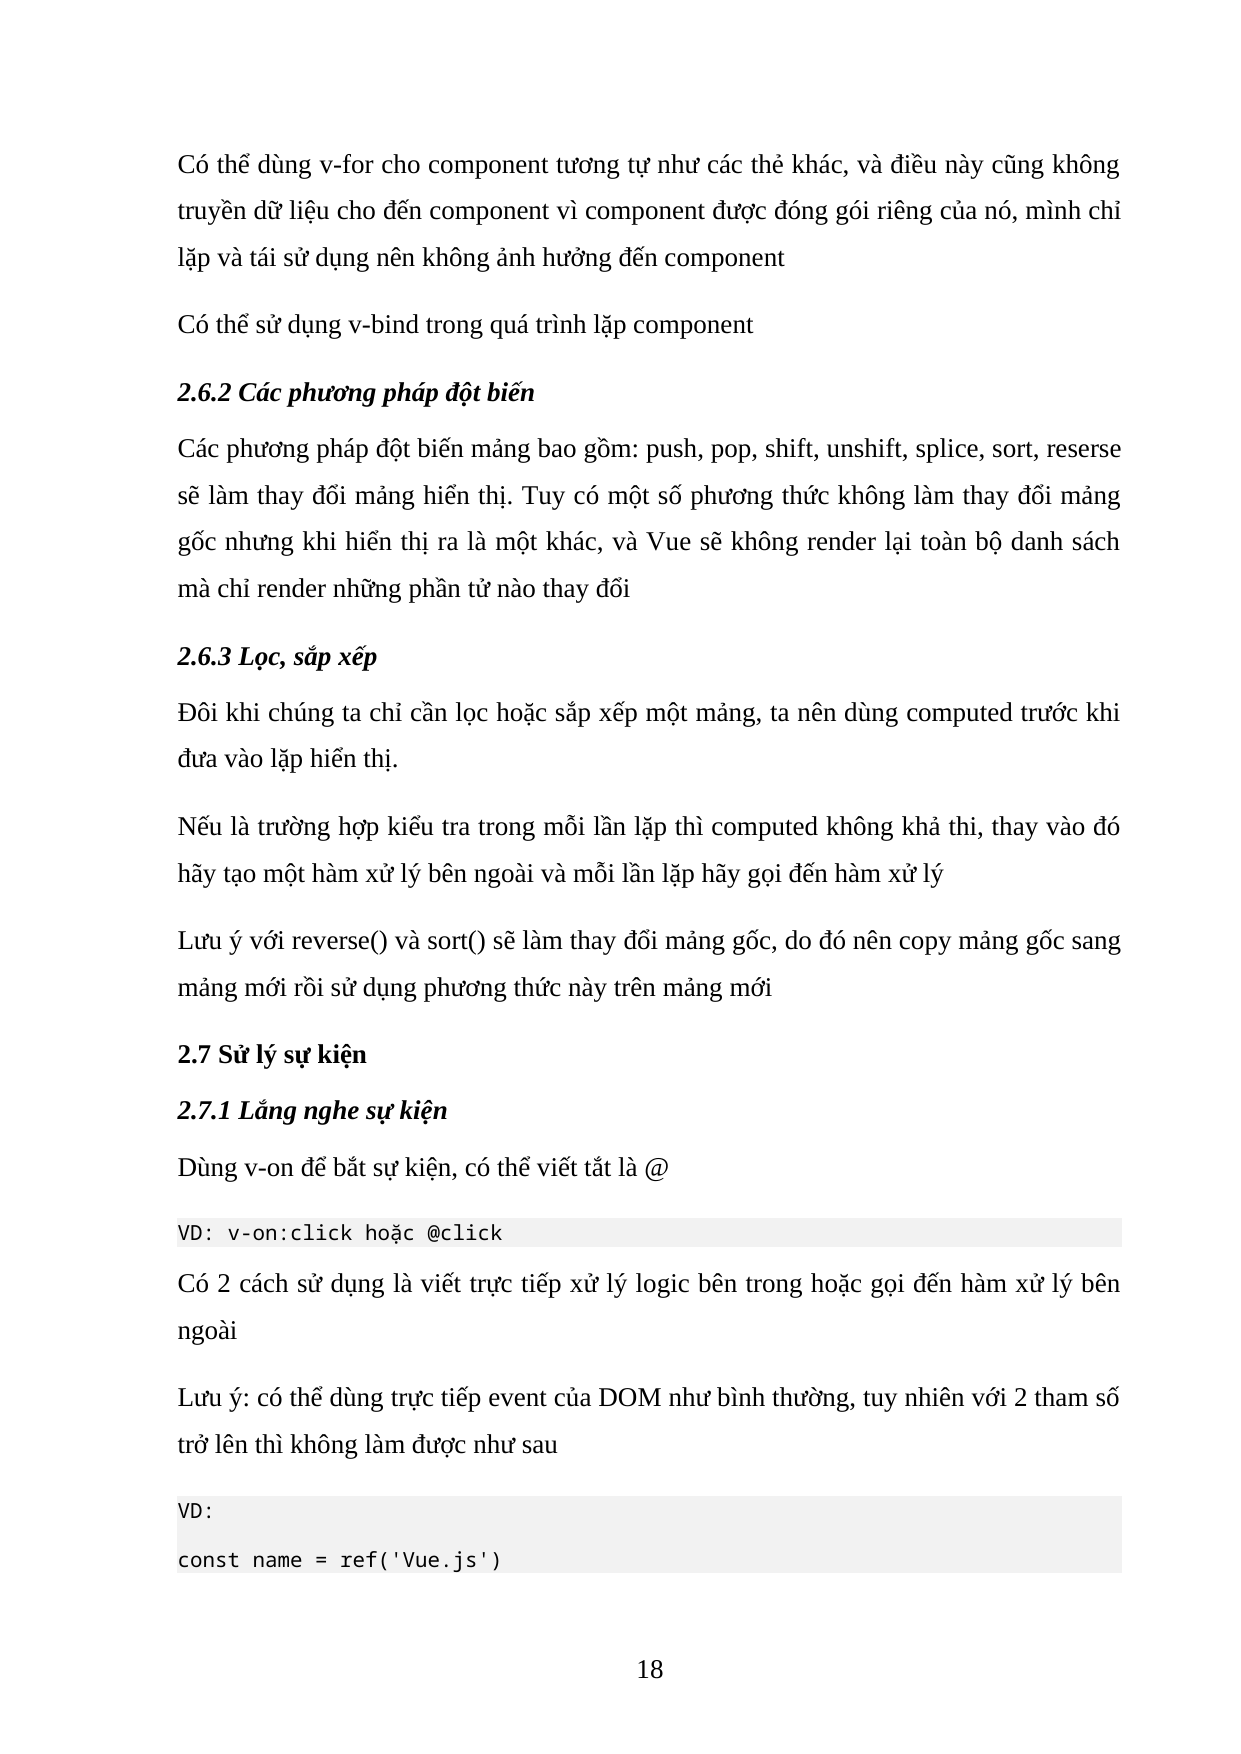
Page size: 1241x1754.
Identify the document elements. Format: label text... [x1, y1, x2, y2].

text const name = ref('Vue.js') [177, 1545, 1122, 1573]
text Có thể dùng v-for cho component tương tự như các thẻ khác, và điều này cũng không truyền dữ liệu cho đến component vì component được đóng gói riêng của nó, mình chỉ lặp và tái sử dụng nên không ảnh hưởng đến component [177, 148, 1122, 272]
text Lưu ý: có thể dùng trực tiếp event của DOM như bình thường, tuy nhiên với 2 tham số trở lên thì không làm được như sau [177, 1382, 1122, 1459]
subtitle Các phương pháp đột biến [177, 376, 1122, 407]
text Có 2 cách sử dụng là viết trực tiếp xử lý logic bên trong hoặc gọi đến hàm xử lý bên ngoài [177, 1267, 1122, 1345]
text Nếu là trường hợp kiểu tra trong mỗi lần lặp thì computed không khả thi, thay vào đó hãy tạo một hàm xử lý bên ngoài và mỗi lần lặp hãy gọi đến hàm xử lý [177, 810, 1122, 888]
text Các phương pháp đột biến mảng bao gồm: push, pop, shift, unshift, splice, sort, reserse sẽ làm thay đổi mảng hiển thị. Tuy có một số phương thức không làm thay đổi mảng gốc nhưng khi hiển thị ra là một khác, và Vue sẽ không render lại toàn bộ danh sách mà chỉ render những phần tử nào thay đổi [177, 432, 1122, 603]
subtitle Lọc, sắp xếp [177, 640, 1122, 671]
text VD: [177, 1496, 1122, 1524]
subtitle Sử lý sự kiện [177, 1038, 1122, 1069]
text VD: v-on:click hoặc @click [177, 1218, 1122, 1247]
text Lưu ý với reverse() và sort() sẽ làm thay đổi mảng gốc, do đó nên copy mảng gốc sang mảng mới rồi sử dụng phương thức này trên mảng mới [177, 924, 1122, 1002]
subtitle Lắng nghe sự kiện [177, 1094, 1122, 1126]
text Có thể sử dụng v-bind trong quá trình lặp component [177, 308, 1122, 340]
text Dùng v-on để bắt sự kiện, có thể viết tắt là @ [177, 1151, 1122, 1182]
text Đôi khi chúng ta chỉ cần lọc hoặc sắp xếp một mảng, ta nên dùng computed trước khi đưa vào lặp hiển thị. [177, 696, 1122, 774]
